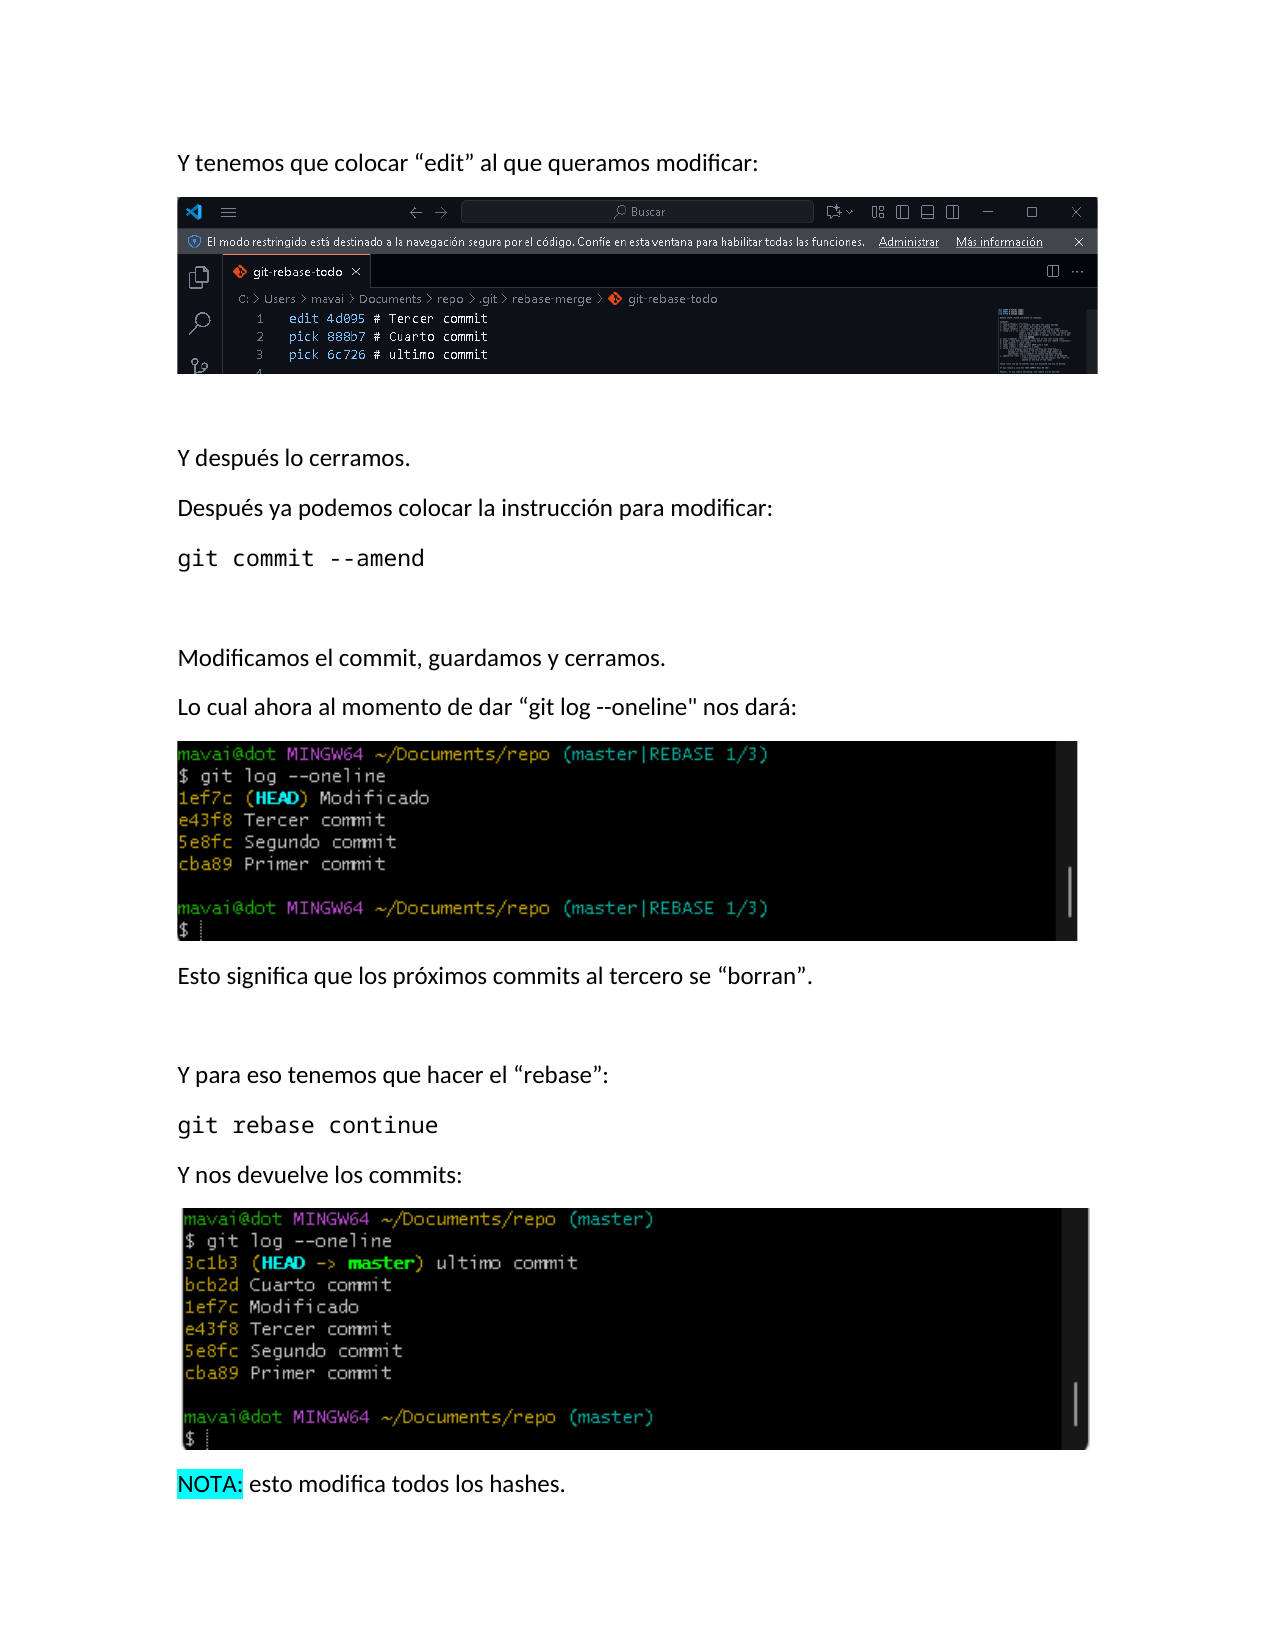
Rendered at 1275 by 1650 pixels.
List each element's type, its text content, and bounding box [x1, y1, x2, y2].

picture [177, 1208, 1090, 1450]
text Después ya podemos colocar la instrucción para modificar: [177, 492, 1098, 523]
text git rebase continue [177, 1109, 1098, 1140]
picture [177, 741, 1078, 941]
text Y tenemos que colocar “edit” al que queramos modificar: [177, 148, 1098, 178]
text Y para eso tenemos que hacer el “rebase”: [177, 1059, 1098, 1090]
text Y después lo cerramos. [177, 443, 1098, 473]
text NOTA: esto modifica todos los hashes. [177, 1468, 1098, 1499]
text Lo cual ahora al momento de dar “git log --oneline" nos dará: [177, 691, 1098, 722]
text Y nos devuelve los commits: [177, 1159, 1098, 1190]
picture [177, 197, 1098, 374]
text Modificamos el commit, guardamos y cerramos. [177, 642, 1098, 672]
text Esto significa que los próximos commits al tercero se “borran”. [177, 960, 1098, 991]
text git commit --amend [177, 542, 1098, 573]
